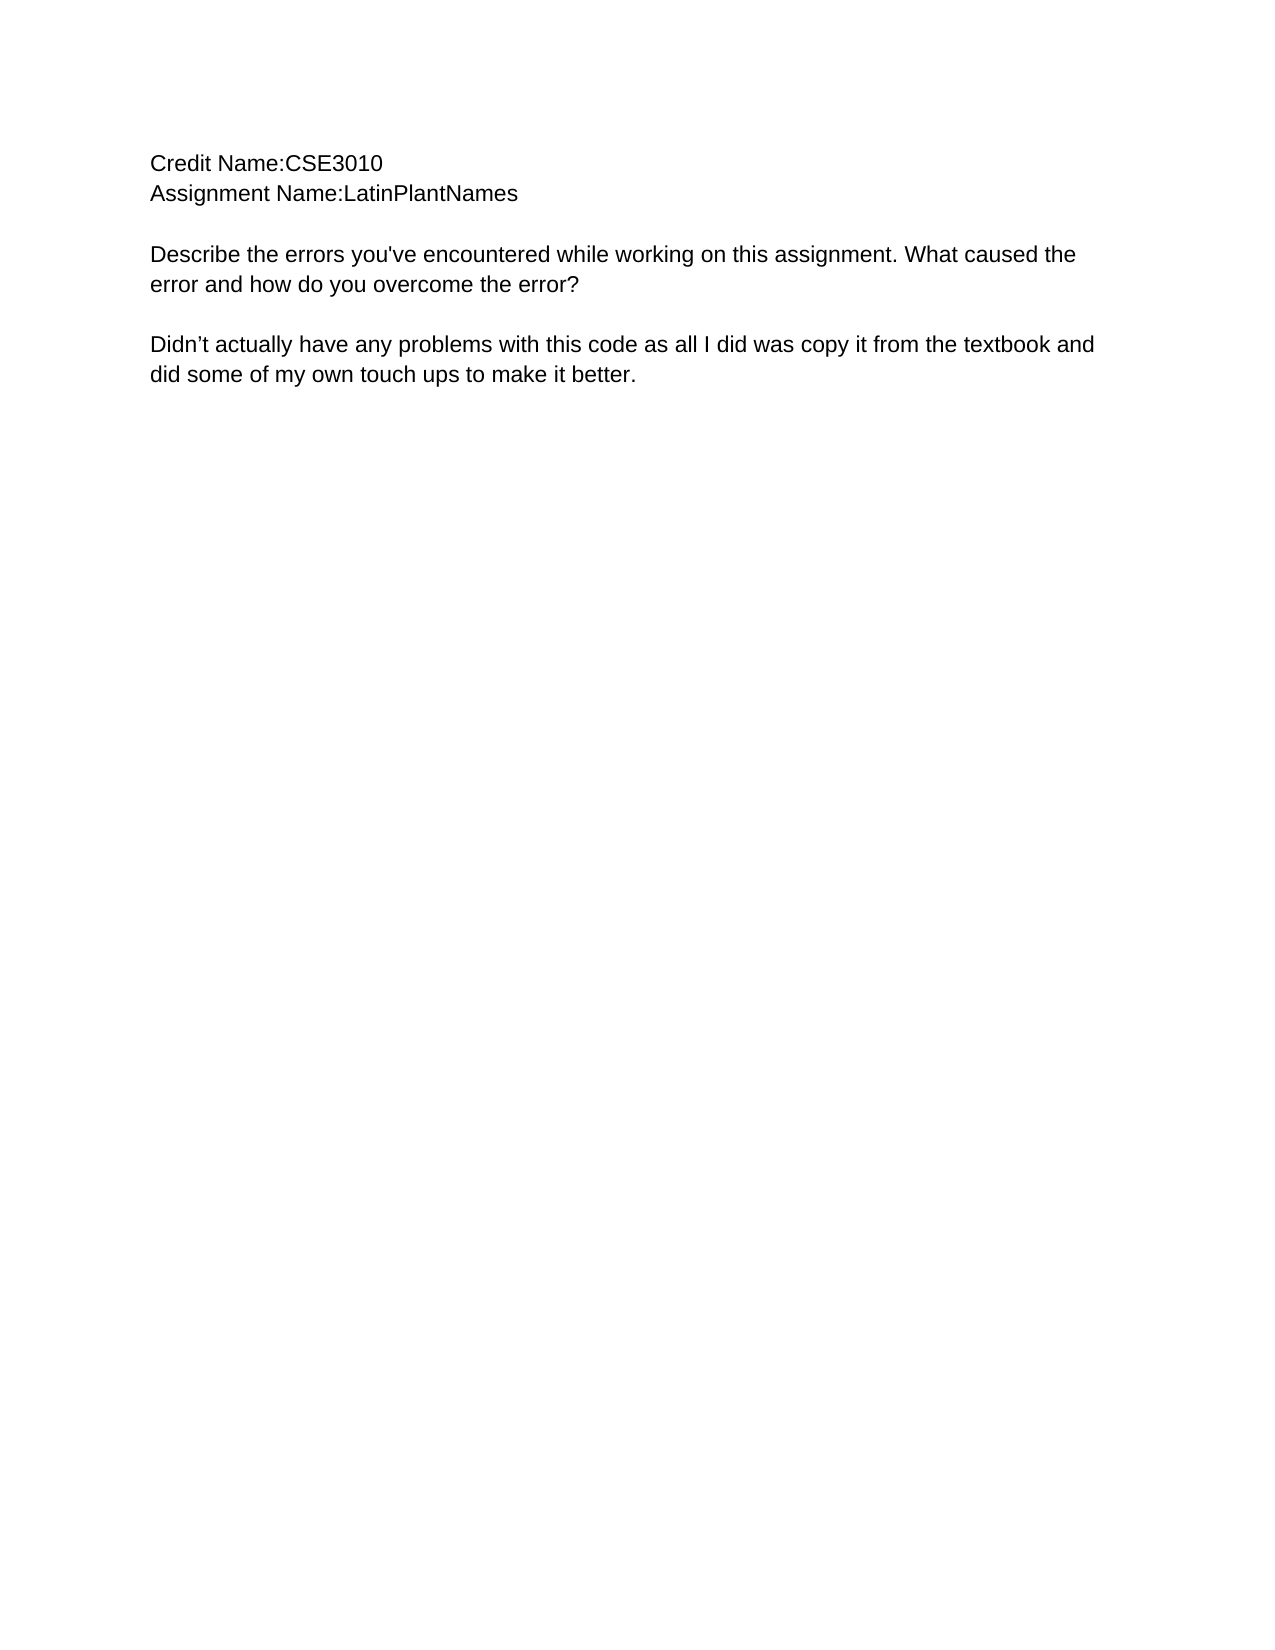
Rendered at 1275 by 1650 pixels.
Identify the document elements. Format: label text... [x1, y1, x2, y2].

text Assignment Name:LatinPlantNames [150, 180, 1125, 207]
text Credit Name:CSE3010 [150, 150, 1125, 176]
text Didn’t actually have any problems with this code as all I did was copy it from the textbook and did some of my own touch ups to make it better. [150, 331, 1125, 388]
text Describe the errors you've encountered while working on this assignment. What caused the error and how do you overcome the error? [150, 241, 1125, 297]
